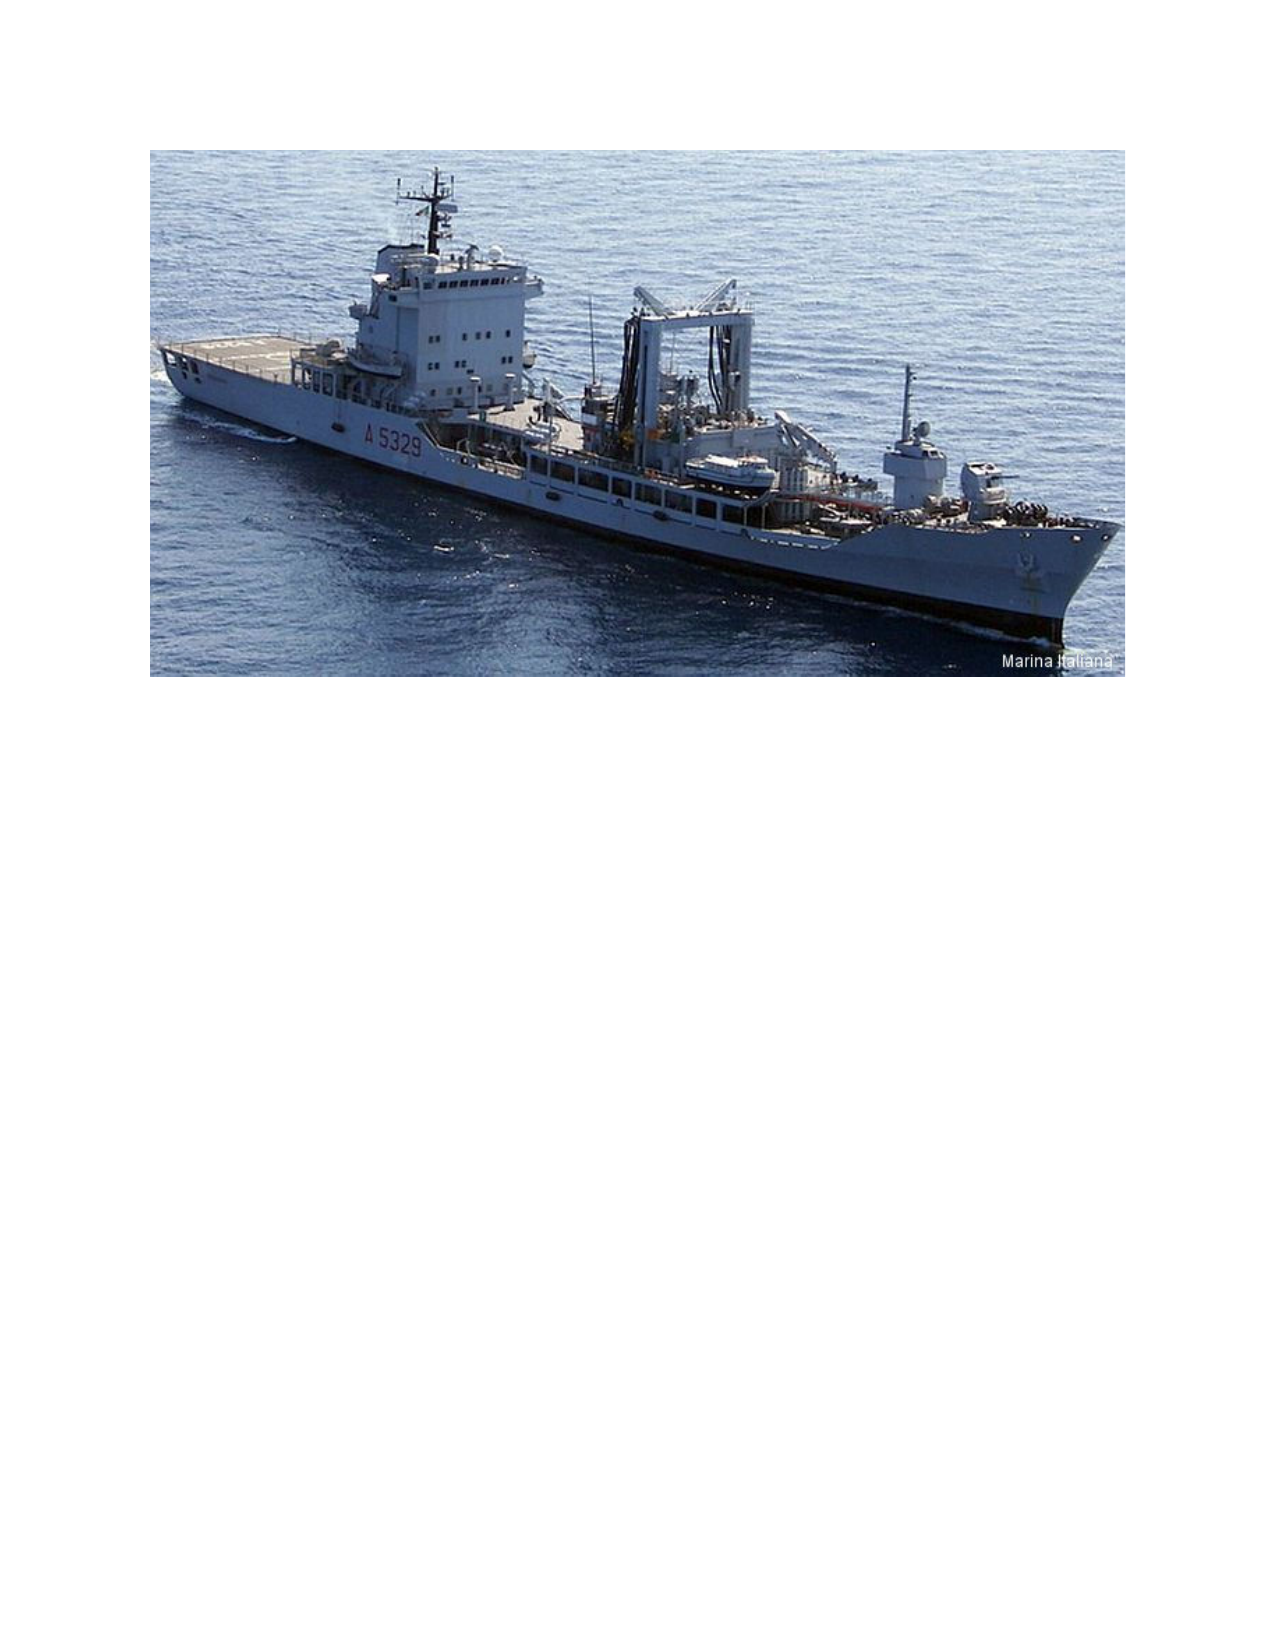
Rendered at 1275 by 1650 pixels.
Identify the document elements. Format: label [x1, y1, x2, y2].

picture [150, 150, 1125, 677]
